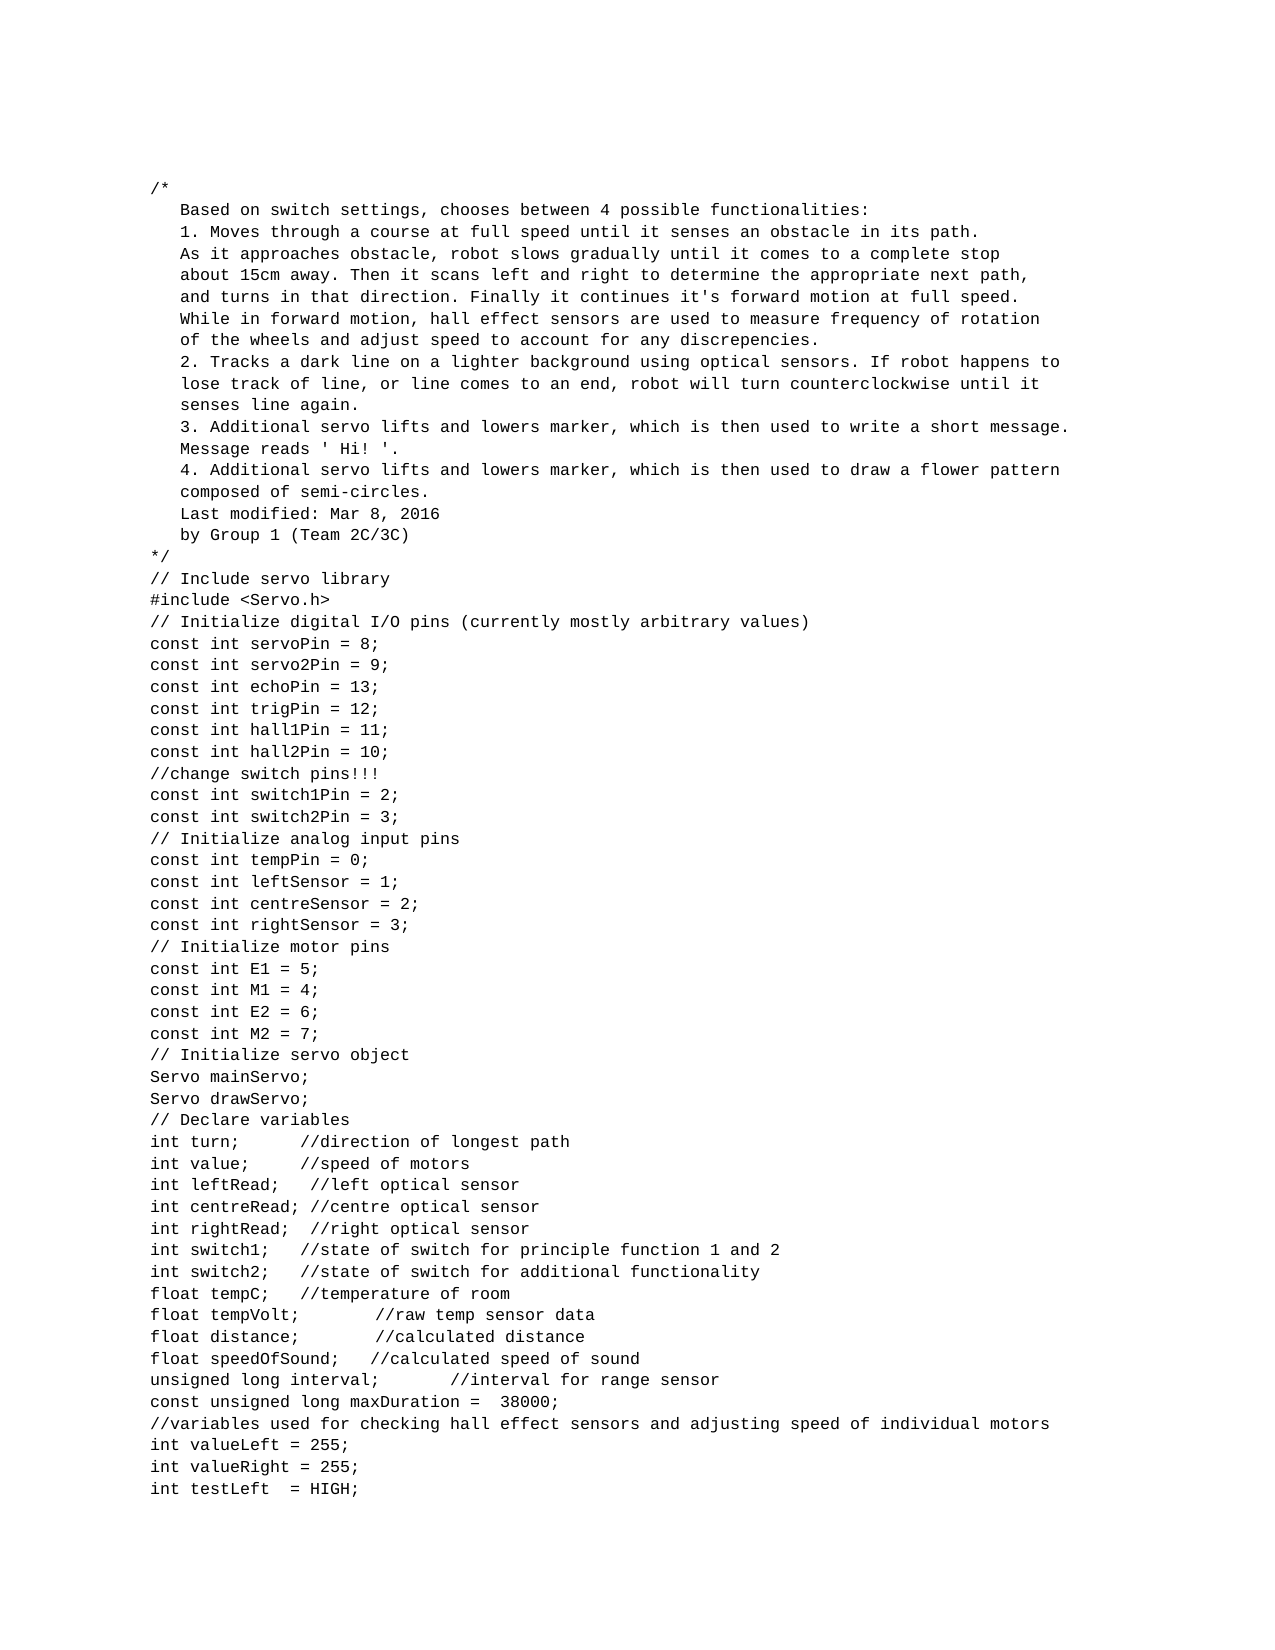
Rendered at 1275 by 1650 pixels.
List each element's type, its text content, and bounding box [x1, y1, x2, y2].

text // Declare variables [150, 1112, 1125, 1131]
text float speedOfSound; //calculated speed of sound [150, 1350, 1125, 1369]
text */ [150, 548, 1125, 567]
text const int leftSensor = 1; [150, 873, 1125, 892]
text // Include servo library [150, 570, 1125, 589]
text const int trigPin = 12; [150, 700, 1125, 719]
text int switch1; //state of switch for principle function 1 and 2 [150, 1242, 1125, 1261]
text const int tempPin = 0; [150, 852, 1125, 871]
text const int M2 = 7; [150, 1025, 1125, 1044]
text // Initialize analog input pins [150, 830, 1125, 849]
text //variables used for checking hall effect sensors and adjusting speed of individual motors [150, 1415, 1125, 1434]
text // Initialize motor pins [150, 938, 1125, 957]
text /* [150, 180, 1125, 199]
text of the wheels and adjust speed to account for any discrepencies. [150, 332, 1125, 351]
text const int centreSensor = 2; [150, 895, 1125, 914]
text const int E1 = 5; [150, 960, 1125, 979]
text const unsigned long maxDuration = 38000; [150, 1393, 1125, 1412]
text 3. Additional servo lifts and lowers marker, which is then used to write a short message. [150, 418, 1125, 437]
text const int switch1Pin = 2; [150, 787, 1125, 806]
text Based on switch settings, chooses between 4 possible functionalities: [150, 202, 1125, 221]
text //change switch pins!!! [150, 765, 1125, 784]
text and turns in that direction. Finally it continues it's forward motion at full speed. [150, 288, 1125, 307]
text While in forward motion, hall effect sensors are used to measure frequency of rotation [150, 310, 1125, 329]
text // Initialize servo object [150, 1047, 1125, 1066]
text int valueLeft = 255; [150, 1437, 1125, 1456]
text // Initialize digital I/O pins (currently mostly arbitrary values) [150, 613, 1125, 632]
text const int hall2Pin = 10; [150, 743, 1125, 762]
text float tempVolt; //raw temp sensor data [150, 1307, 1125, 1326]
text int rightRead; //right optical sensor [150, 1220, 1125, 1239]
text int switch2; //state of switch for additional functionality [150, 1263, 1125, 1282]
text float tempC; //temperature of room [150, 1285, 1125, 1304]
text const int M1 = 4; [150, 982, 1125, 1001]
text float distance; //calculated distance [150, 1328, 1125, 1347]
text composed of semi-circles. [150, 483, 1125, 502]
text Last modified: Mar 8, 2016 [150, 505, 1125, 524]
text Servo mainServo; [150, 1068, 1125, 1087]
text const int echoPin = 13; [150, 678, 1125, 697]
text int turn; //direction of longest path [150, 1133, 1125, 1152]
text about 15cm away. Then it scans left and right to determine the appropriate next path, [150, 267, 1125, 286]
text 4. Additional servo lifts and lowers marker, which is then used to draw a flower pattern [150, 462, 1125, 481]
text int testLeft = HIGH; [150, 1480, 1125, 1499]
text lose track of line, or line comes to an end, robot will turn counterclockwise until it [150, 375, 1125, 394]
text int centreRead; //centre optical sensor [150, 1198, 1125, 1217]
text by Group 1 (Team 2C/3C) [150, 527, 1125, 546]
text int value; //speed of motors [150, 1155, 1125, 1174]
text const int hall1Pin = 11; [150, 722, 1125, 741]
text Servo drawServo; [150, 1090, 1125, 1109]
text const int servo2Pin = 9; [150, 657, 1125, 676]
text senses line again. [150, 397, 1125, 416]
text 1. Moves through a course at full speed until it senses an obstacle in its path. [150, 223, 1125, 242]
text As it approaches obstacle, robot slows gradually until it comes to a complete stop [150, 245, 1125, 264]
text const int servoPin = 8; [150, 635, 1125, 654]
text Message reads ' Hi! '. [150, 440, 1125, 459]
text const int switch2Pin = 3; [150, 808, 1125, 827]
text unsigned long interval; //interval for range sensor [150, 1372, 1125, 1391]
text int leftRead; //left optical sensor [150, 1177, 1125, 1196]
text const int rightSensor = 3; [150, 917, 1125, 936]
text #include <Servo.h> [150, 592, 1125, 611]
text 2. Tracks a dark line on a lighter background using optical sensors. If robot happens to [150, 353, 1125, 372]
text int valueRight = 255; [150, 1458, 1125, 1477]
text const int E2 = 6; [150, 1003, 1125, 1022]
